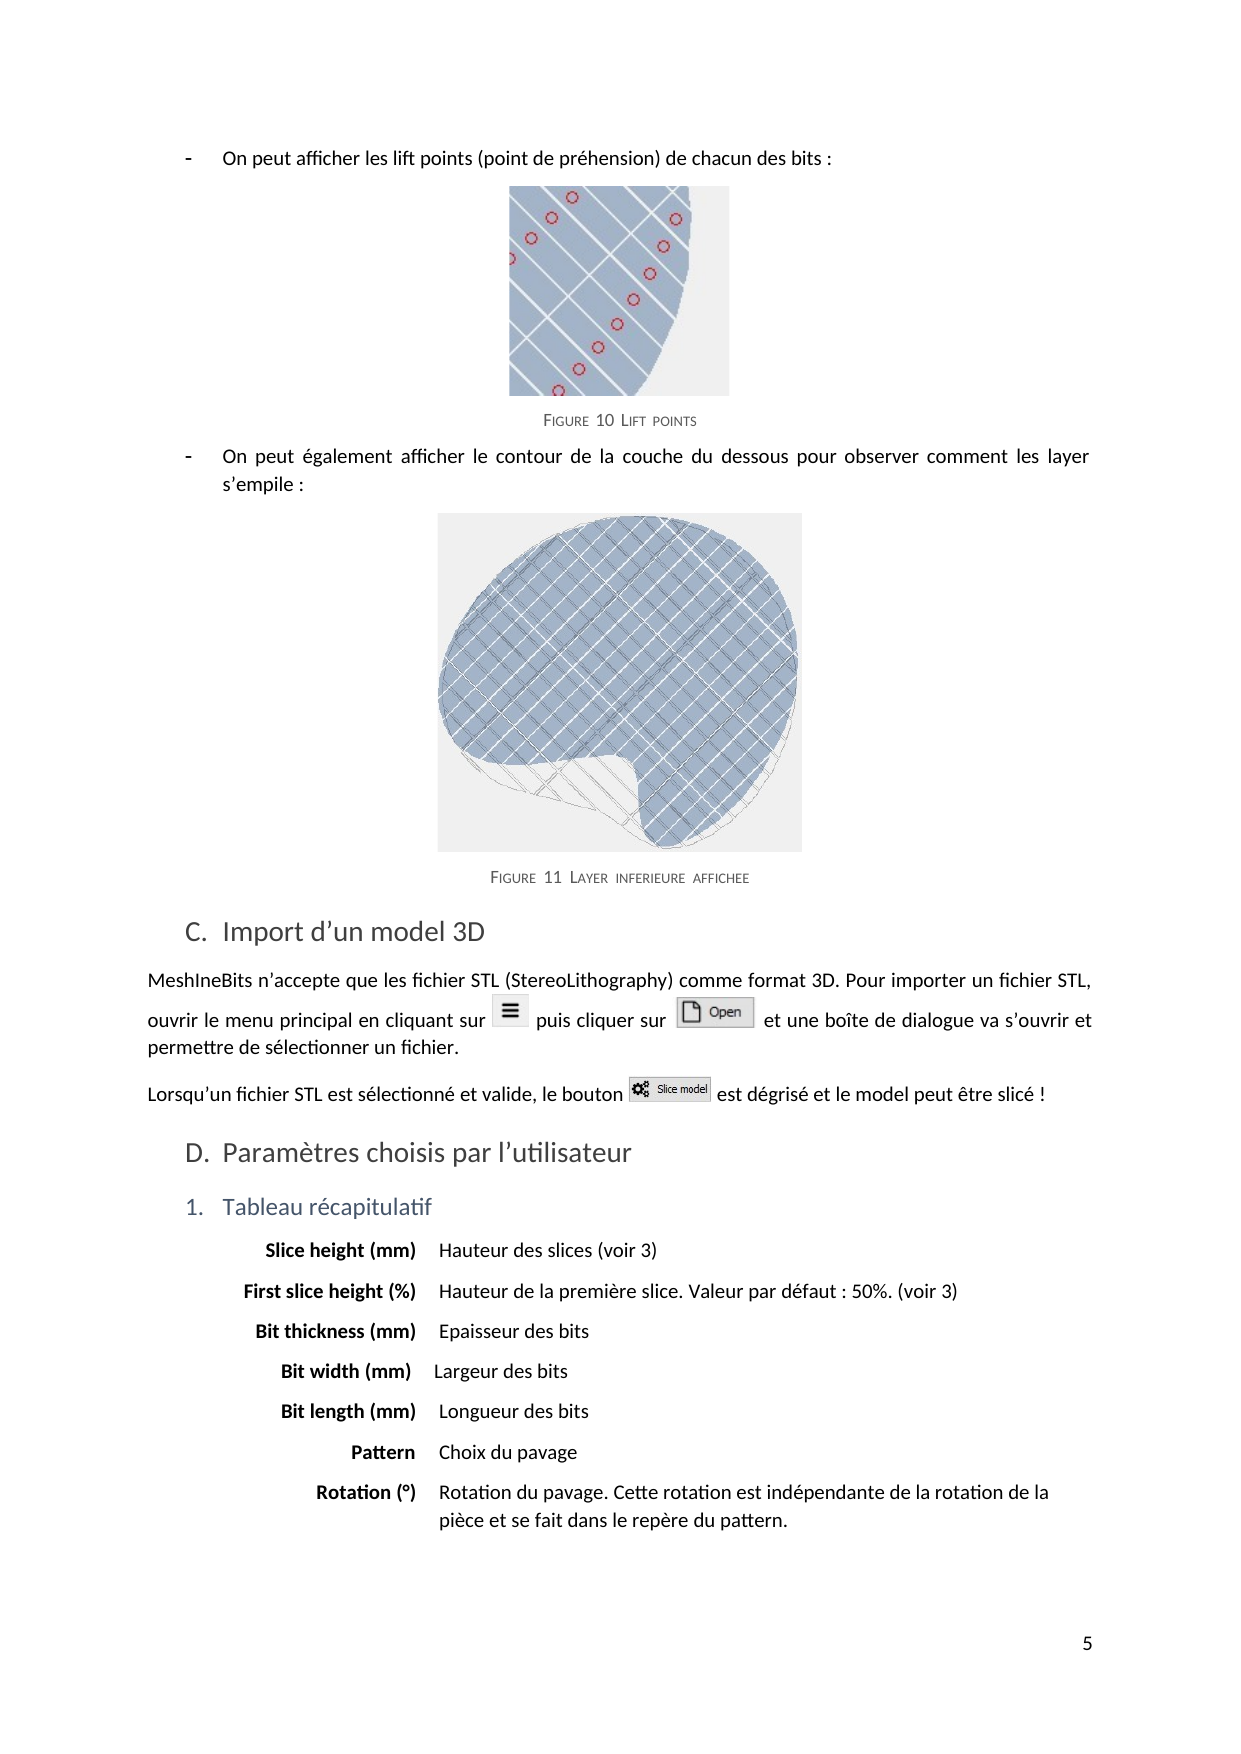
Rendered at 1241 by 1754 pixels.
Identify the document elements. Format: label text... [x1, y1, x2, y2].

picture [509, 186, 730, 396]
text Slice height (mm) Hauteur des slices (voir 3) [265, 1237, 1105, 1263]
text Bit thickness (mm) Epaisseur des bits Bit width (mm) Largeur des bits Bit length (mm) Longueur des bits [255, 1318, 589, 1424]
text Pattern Choix du pavage [351, 1439, 1105, 1464]
subtitle Tableau récapitulatif [185, 1192, 1105, 1222]
picture [672, 997, 758, 1028]
text MeshIneBits n’accepte que les fichier STL (StereoLithography) comme format 3D. Pour importer un fichier STL, ouvrir le menu principal en cliquant sur puis cliquer sur et une boîte de dialogue va s’ouvrir et permettre de sélectionner un fichier. [147, 967, 1093, 1060]
picture [628, 1075, 712, 1102]
text First slice height (%) Hauteur de la première slice. Valeur par défaut : 50%. (voir 3) [243, 1278, 1105, 1303]
picture [492, 994, 529, 1028]
subtitle Import d’un model 3D [185, 913, 1105, 949]
picture [437, 513, 802, 852]
list On peut également afficher le contour de la couche du dessous pour observer comment les layer s’empile : [185, 443, 1092, 497]
subtitle Paramètres choisis par l’utilisateur [185, 1134, 1105, 1170]
text Rotation (°) Rotation du pavage. Cette rotation est indépendante de la rotation de la pièce et se fait dans le repère du pattern. [316, 1479, 1051, 1533]
list On peut afficher les lift points (point de préhension) de chacun des bits : [185, 146, 1105, 171]
text Lorsqu’un fichier STL est sélectionné et valide, le bouton est dégrisé et le model peut être slicé ! [147, 1075, 1105, 1107]
